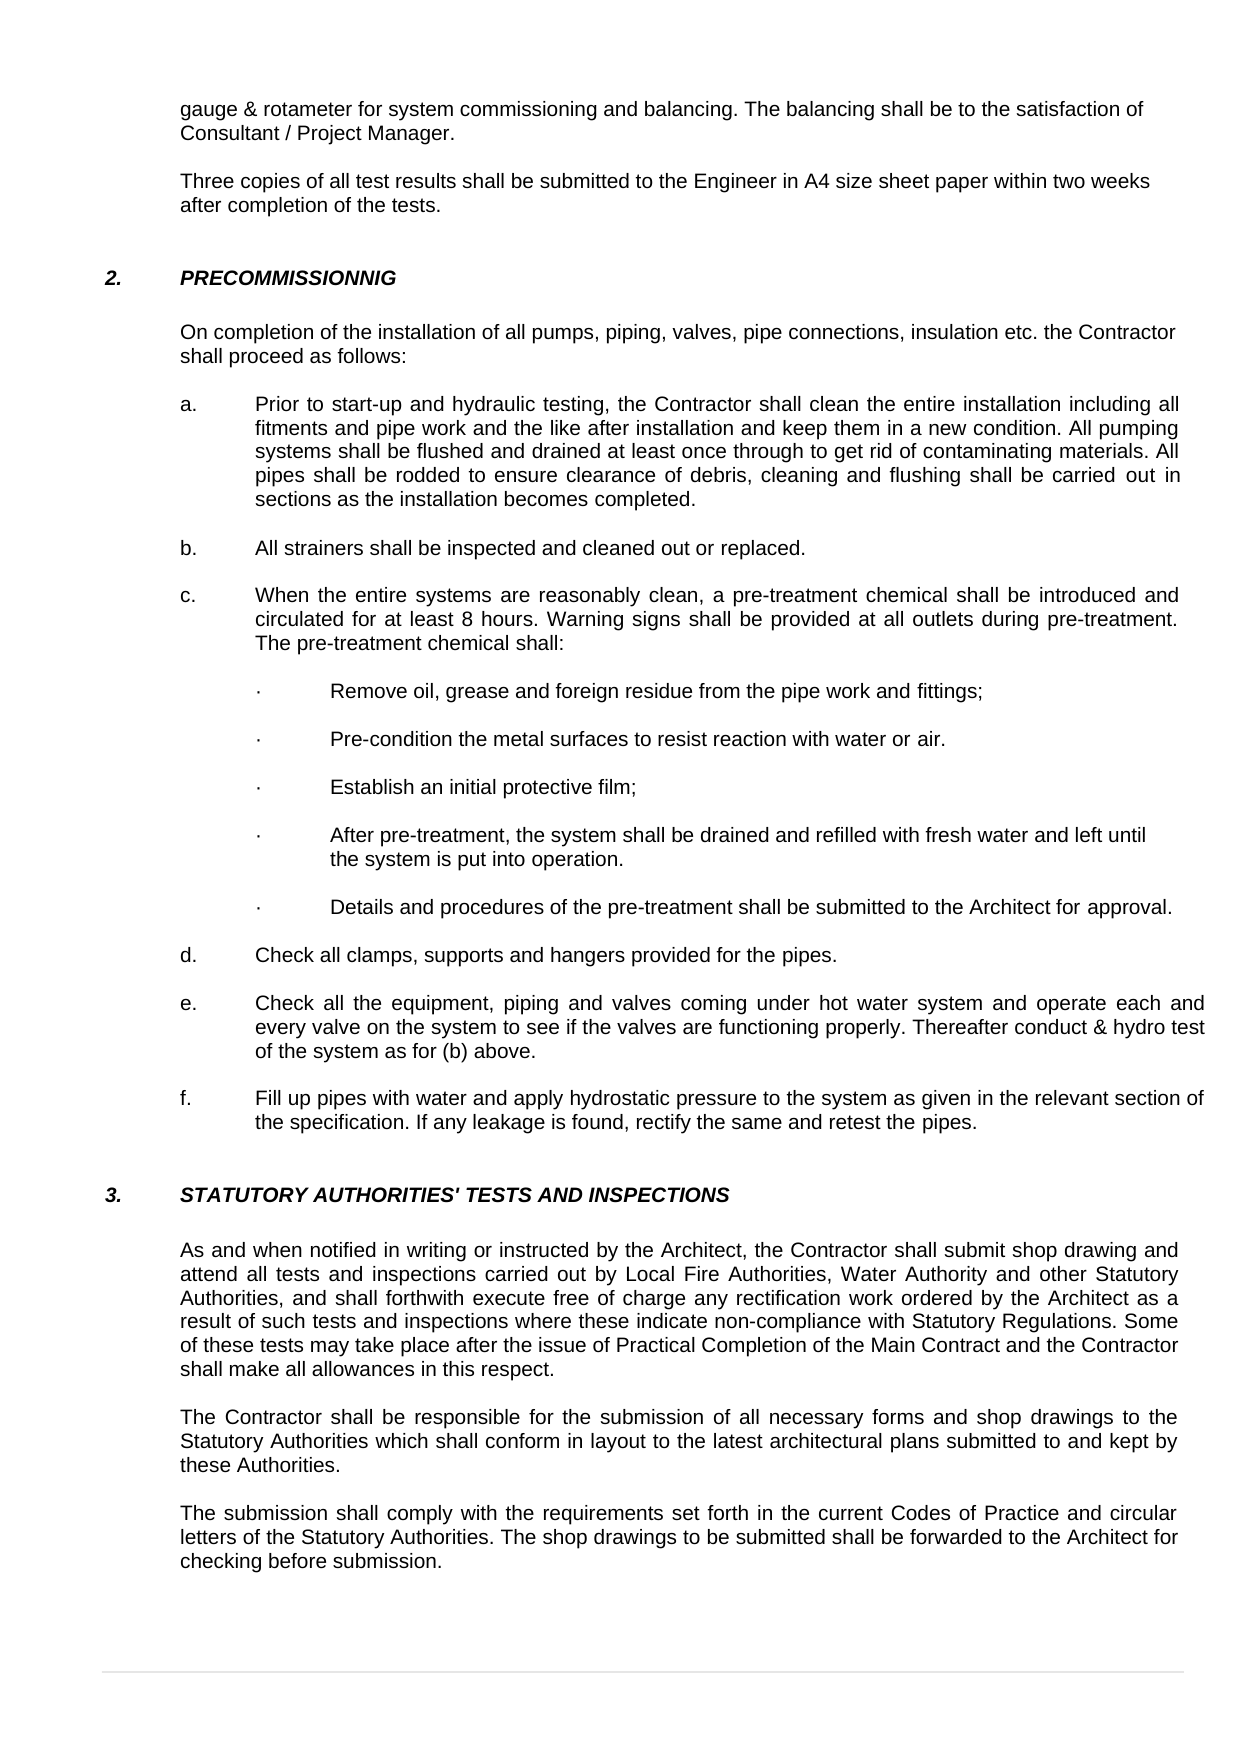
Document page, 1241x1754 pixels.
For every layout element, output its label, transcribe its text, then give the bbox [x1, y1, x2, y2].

list Details and procedures of the pre-treatment shall be submitted to the Architect for approval. [255, 895, 1219, 919]
list Establish an initial protective film; [255, 775, 1219, 799]
list Check all clamps, supports and hangers provided for the pipes. [180, 942, 1219, 966]
list After pre-treatment, the system shall be drained and refilled with fresh water and left until the system is put into operation. [255, 823, 1179, 871]
text On completion of the installation of all pumps, piping, valves, pipe connections, insulation etc. the Contractor shall proceed as follows: [180, 320, 1187, 368]
list When the entire systems are reasonably clean, a pre-treatment chemical shall be introduced and circulated for at least 8 hours. Warning signs shall be provided at all outlets during pre-treatment. The pre-treatment chemical shall: [180, 583, 1180, 655]
text As and when notified in writing or instructed by the Architect, the Contractor shall submit shop drawing and attend all tests and inspections carried out by Local Fire Authorities, Water Authority and other Statutory Authorities, and shall forthwith execute free of charge any rectification work ordered by the Architect as a result of such tests and inspections where these indicate non-compliance with Statutory Regulations. Some of these tests may take place after the issue of Practical Completion of the Main Contract and the Contractor shall make all allowances in this respect. [180, 1237, 1180, 1381]
text The submission shall comply with the requirements set forth in the current Codes of Practice and circular letters of the Statutory Authorities. The shop drawings to be submitted shall be forwarded to the Architect for checking before submission. [180, 1501, 1179, 1573]
text gauge & rotameter for system commissioning and balancing. The balancing shall be to the satisfaction of Consultant / Project Manager. [180, 97, 1173, 145]
list Remove oil, grease and foreign residue from the pipe work and fittings; [255, 679, 1219, 703]
subtitle PRECOMMISSIONNIG [105, 266, 1219, 290]
subtitle STATUTORY AUTHORITIES' TESTS AND INSPECTIONS [105, 1183, 1219, 1207]
text The Contractor shall be responsible for the submission of all necessary forms and shop drawings to the Statutory Authorities which shall conform in layout to the latest architectural plans submitted to and kept by these Authorities. [180, 1405, 1179, 1477]
list Prior to start-up and hydraulic testing, the Contractor shall clean the entire installation including all fitments and pipe work and the like after installation and keep them in a new condition. All pumping systems shall be flushed and drained at least once through to get rid of contaminating materials. All pipes shall be rodded to ensure clearance of debris, cleaning and flushing shall be carried out in sections as the installation becomes completed. [180, 391, 1181, 511]
list Pre-condition the metal surfaces to resist reaction with water or air. [255, 727, 1219, 751]
text Three copies of all test results shall be submitted to the Engineer in A4 size sheet paper within two weeks after completion of the tests. [180, 169, 1173, 217]
list Check all the equipment, piping and valves coming under hot water system and operate each and every valve on the system to see if the valves are functioning properly. Thereafter conduct & hydro test of the system as for (b) above. [180, 991, 1207, 1062]
list Fill up pipes with water and apply hydrostatic pressure to the system as given in the relevant section of the specification. If any leakage is found, rectify the same and retest the pipes. [180, 1086, 1206, 1134]
list All strainers shall be inspected and cleaned out or replaced. [180, 535, 1219, 559]
